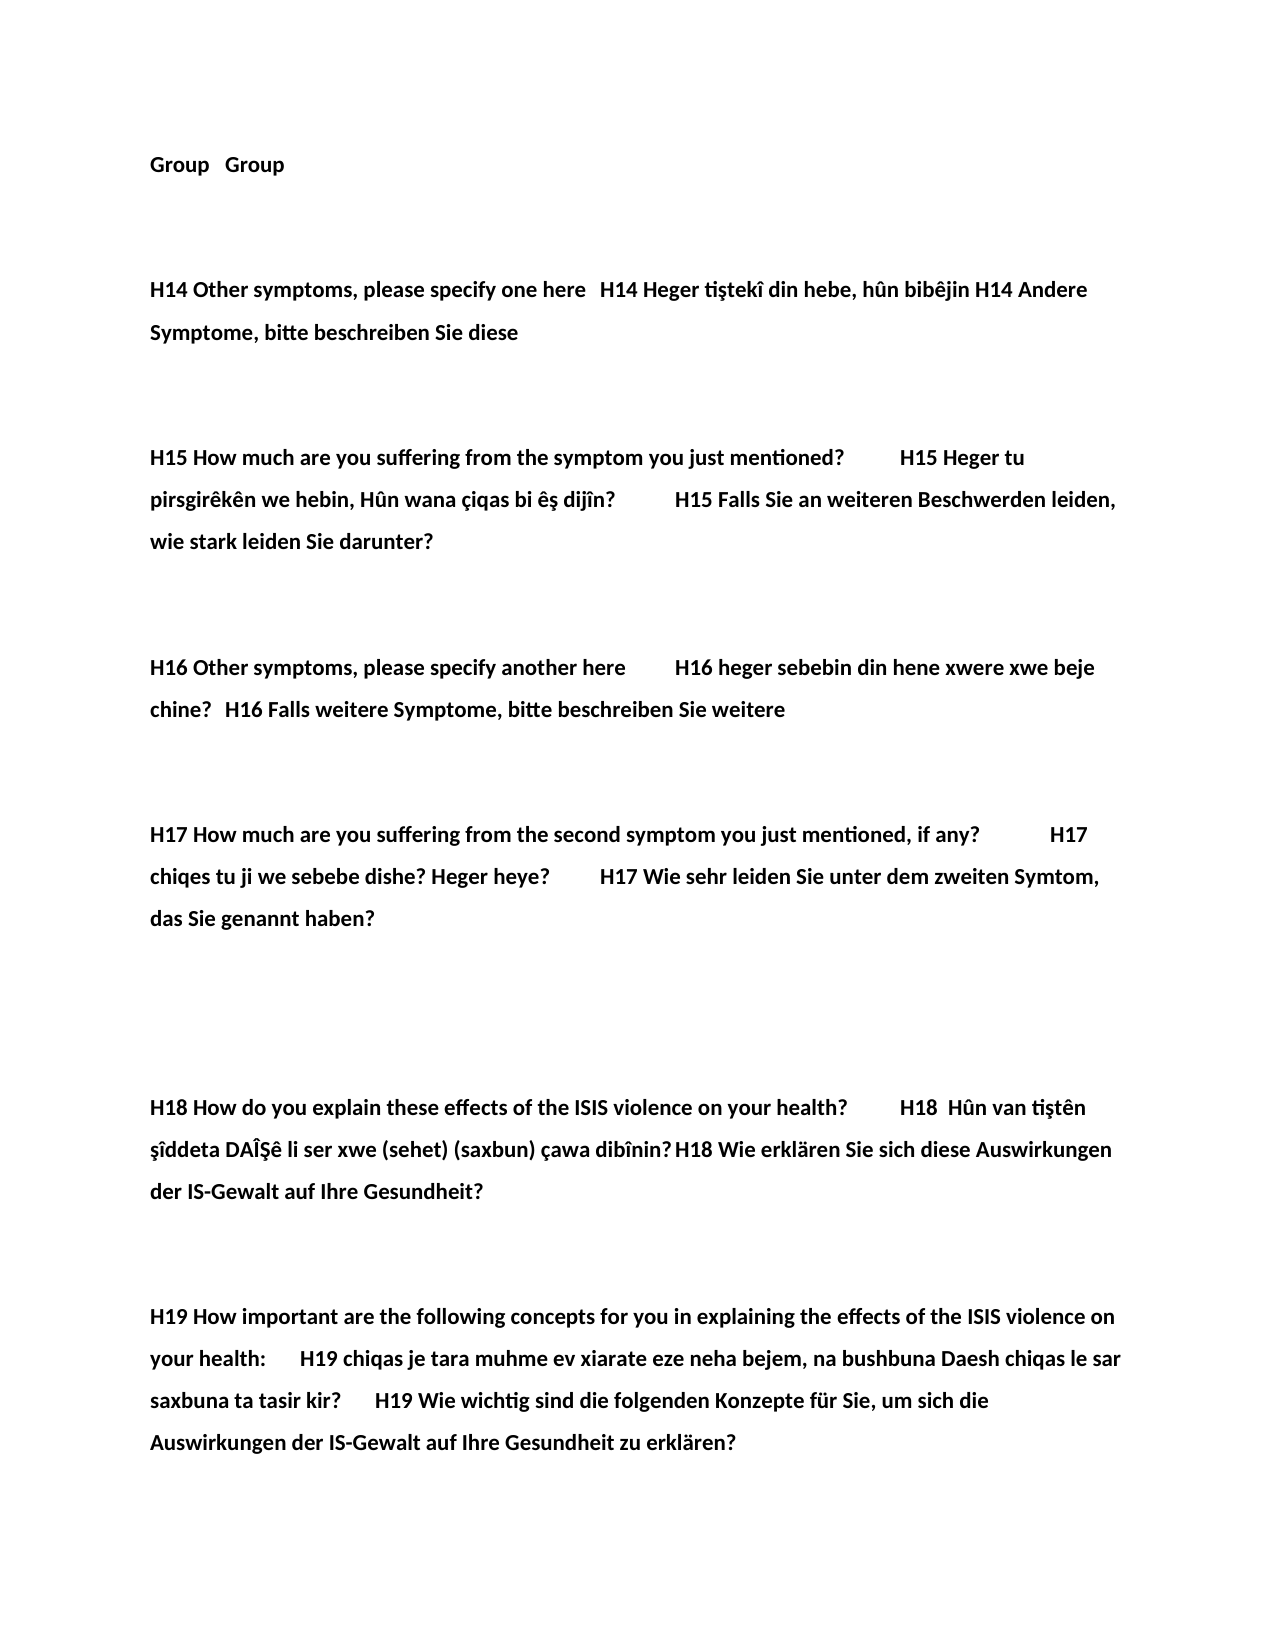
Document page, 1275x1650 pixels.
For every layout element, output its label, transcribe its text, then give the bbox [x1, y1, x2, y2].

text H17 How much are you suffering from the second symptom you just mentioned, if any? H17 chiqes tu ji we sebebe dishe? Heger heye? H17 Wie sehr leiden Sie unter dem zweiten Symtom, das Sie genannt haben? [150, 820, 1125, 932]
text H19 How important are the following concepts for you in explaining the effects of the ISIS violence on your health: H19 chiqas je tara muhme ev xiarate eze neha bejem, na bushbuna Daesh chiqas le sar saxbuna ta tasir kir? H19 Wie wichtig sind die folgenden Konzepte für Sie, um sich die Auswirkungen der IS-Gewalt auf Ihre Gesundheit zu erklären? [150, 1302, 1125, 1456]
text H18 How do you explain these effects of the ISIS violence on your health? H18 Hûn van tiştên şîddeta DAÎŞê li ser xwe (sehet) (saxbun) çawa dibînin? H18 Wie erklären Sie sich diese Auswirkungen der IS-Gewalt auf Ihre Gesundheit? [150, 1093, 1125, 1205]
text H16 Other symptoms, please specify another here H16 heger sebebin din hene xwere xwe beje chine? H16 Falls weitere Symptome, bitte beschreiben Sie weitere [150, 653, 1125, 723]
text H14 Other symptoms, please specify one here H14 Heger tiştekî din hebe, hûn bibêjin H14 Andere Symptome, bitte beschreiben Sie diese [150, 276, 1125, 346]
text H15 How much are you suffering from the symptom you just mentioned? H15 Heger tu pirsgirêkên we hebin, Hûn wana çiqas bi êş dijîn? H15 Falls Sie an weiteren Beschwerden leiden, wie stark leiden Sie darunter? [150, 443, 1125, 555]
text Group Group [150, 150, 1125, 178]
